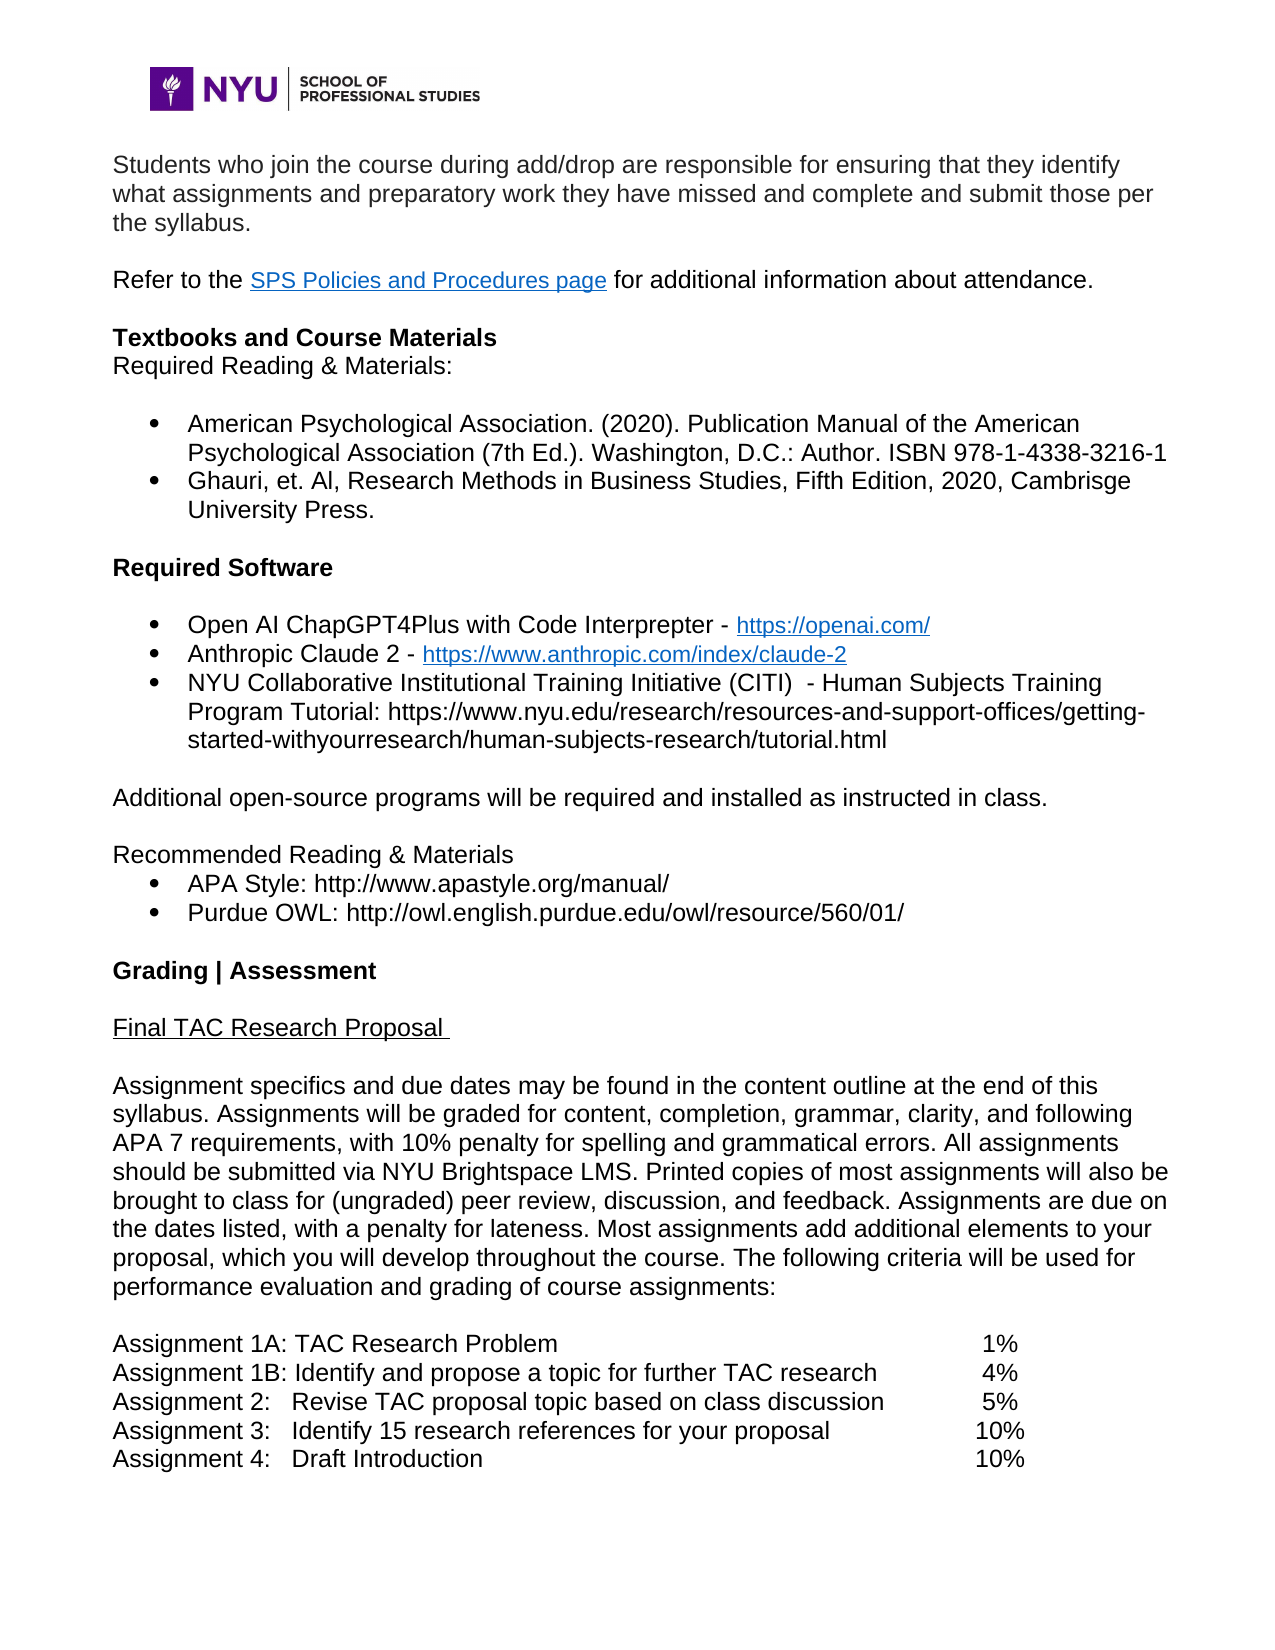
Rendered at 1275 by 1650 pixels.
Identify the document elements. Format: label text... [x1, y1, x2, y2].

text Assignment 1B: Identify and propose a topic for further TAC research 4% [112, 1358, 1172, 1387]
text Assignment 4: Draft Introduction 10% [112, 1444, 1172, 1473]
list APA Style: http://www.apastyle.org/manual/ [150, 869, 1172, 898]
list NYU Collaborative Institutional Training Initiative (CITI) - Human Subjects Training Program Tutorial: https://www.nyu.edu/research/resources-and-support-offices/getting-started-withyourresearch/human-subjects-research/tutorial.html [150, 668, 1172, 754]
text Additional open-source programs will be required and installed as instructed in class. [112, 783, 1172, 812]
text Assignment 3: Identify 15 research references for your proposal 10% [112, 1416, 1172, 1444]
text Refer to the SPS Policies and Procedures page for additional information about attendance. [112, 265, 1172, 294]
text Textbooks and Course Materials [112, 322, 1172, 351]
text Required Software [112, 553, 1172, 581]
list American Psychological Association. (2020). Publication Manual of the American Psychological Association (7th Ed.). Washington, D.C.: Author. ISBN 978-1-4338-3216-1 [150, 409, 1172, 466]
text Assignment 2: Revise TAC proposal topic based on class discussion 5% [112, 1387, 1172, 1416]
text Students who join the course during add/drop are responsible for ensuring that they identify what assignments and preparatory work they have missed and complete and submit those per the syllabus. [112, 150, 1172, 236]
text Final TAC Research Proposal [112, 1013, 1172, 1042]
text Required Reading & Materials: [112, 351, 1172, 380]
picture [150, 67, 480, 111]
text Assignment specifics and due dates may be found in the content outline at the end of this syllabus. Assignments will be graded for content, completion, grammar, clarity, and following APA 7 requirements, with 10% penalty for spelling and grammatical errors. All assignments should be submitted via NYU Brightspace LMS. Printed copies of most assignments will also be brought to class for (ungraded) peer review, discussion, and feedback. Assignments are due on the dates listed, with a penalty for lateness. Most assignments add additional elements to your proposal, which you will develop throughout the course. The following criteria will be used for performance evaluation and grading of course assignments: [112, 1071, 1172, 1301]
text Assignment 1A: TAC Research Problem 1% [112, 1329, 1172, 1358]
list Purdue OWL: http://owl.english.purdue.edu/owl/resource/560/01/ [150, 898, 1172, 927]
list Ghauri, et. Al, Research Methods in Business Studies, Fifth Edition, 2020, Cambrisge University Press. [150, 466, 1172, 524]
list Anthropic Claude 2 - https://www.anthropic.com/index/claude-2 [150, 639, 1172, 668]
text Grading | Assessment [112, 956, 1172, 984]
list Open AI ChapGPT4Plus with Code Interprepter - https://openai.com/ [150, 610, 1172, 639]
text Recommended Reading & Materials [112, 841, 1172, 869]
